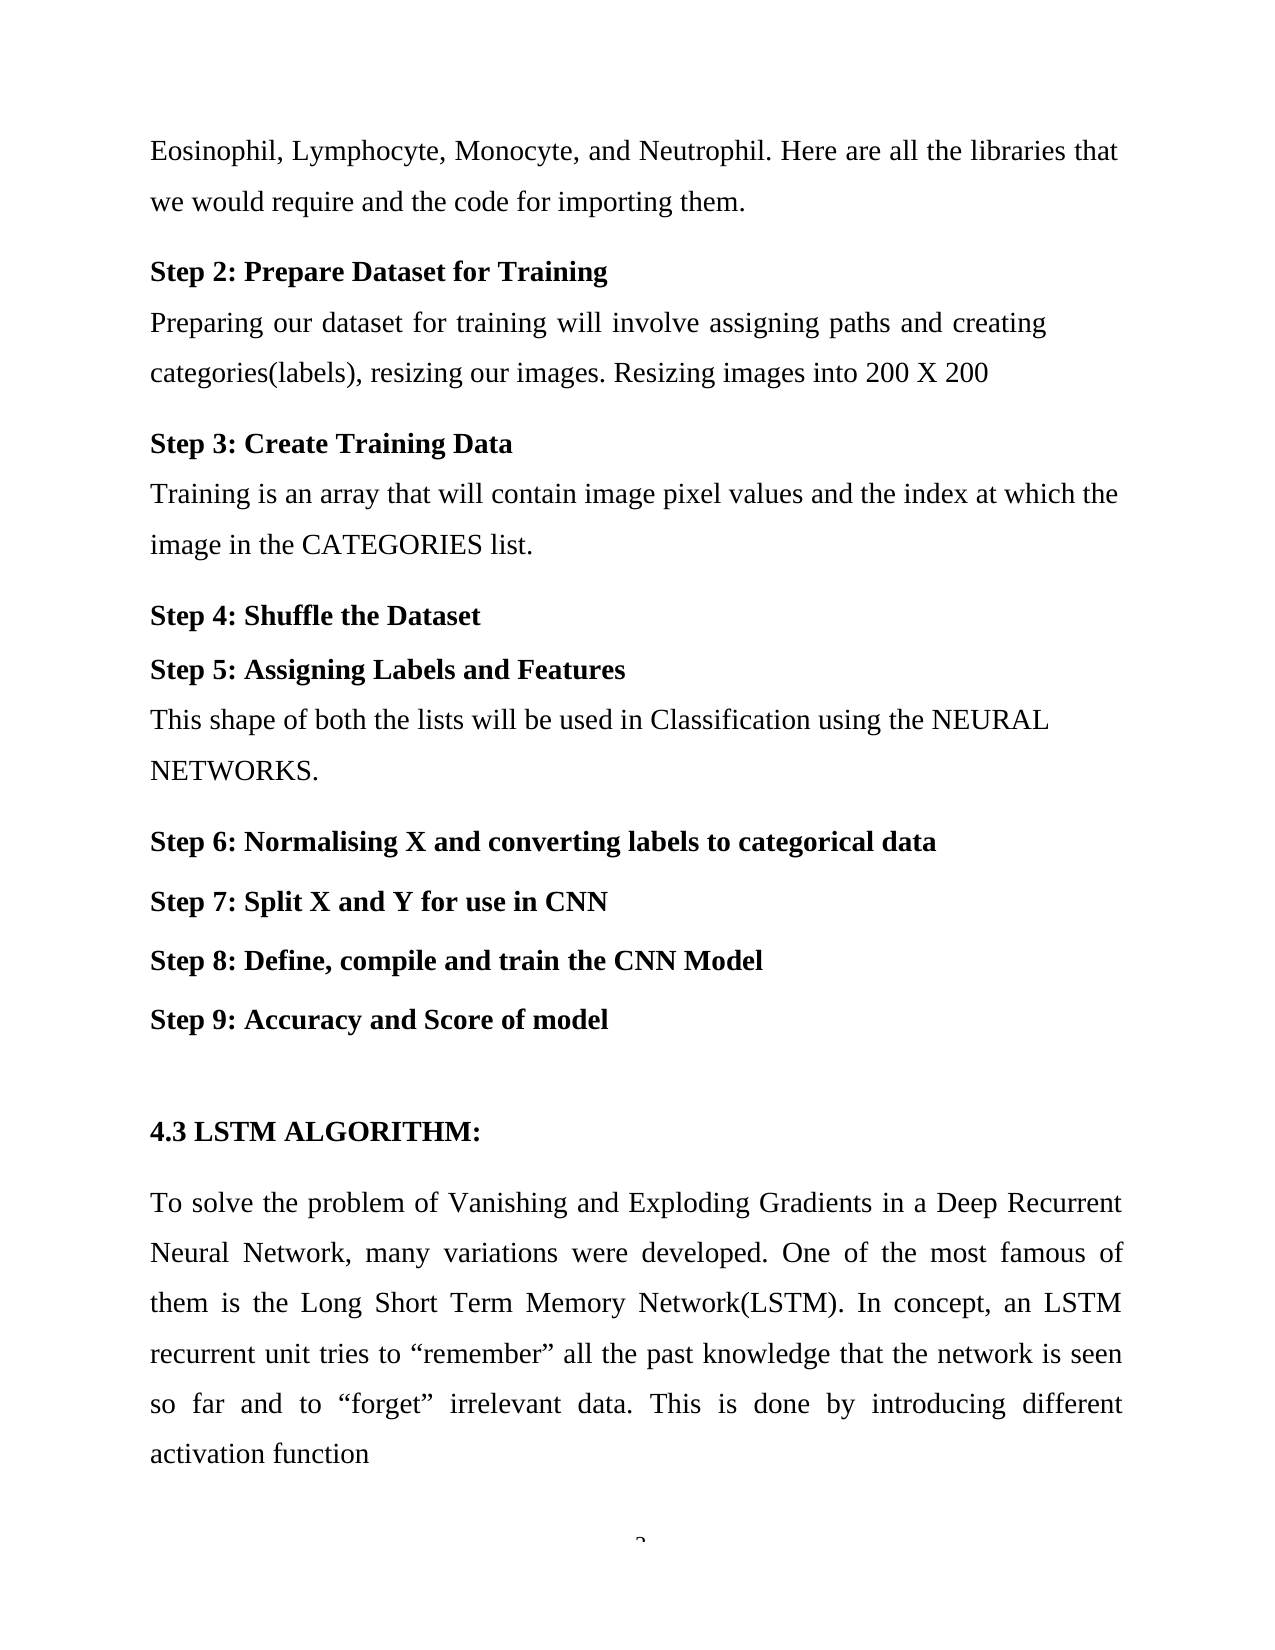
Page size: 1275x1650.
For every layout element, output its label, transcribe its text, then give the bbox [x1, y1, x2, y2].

text Training is an array that will contain image pixel values and the index at which the image in the CATEGORIES list. [150, 476, 1129, 561]
text Step 8: Define, compile and train the CNN Model Step 9: Accuracy and Score of model [150, 943, 797, 1036]
text To solve the problem of Vanishing and Exploding Gradients in a Deep Recurrent Neural Network, many variations were developed. One of the most famous of them is the Long Short Term Memory Network(LSTM). In concept, an LSTM recurrent unit tries to “remember” all the past knowledge that the network is seen so far and to “forget” irrelevant data. This is done by introducing different activation function [150, 1185, 1123, 1470]
text Preparing our dataset for training will involve assigning paths and creating categories(labels), resizing our images. Resizing images into 200 X 200 [150, 305, 1200, 389]
text This shape of both the lists will be used in Classification using the NEURAL NETWORKS. [150, 702, 1200, 787]
subtitle Step 4: Shuffle the Dataset [150, 598, 1200, 632]
text Eosinophil, Lymphocyte, Monocyte, and Neutrophil. Here are all the libraries that we would require and the code for importing them. [150, 133, 1129, 217]
subtitle Step 3: Create Training Data [150, 426, 1200, 459]
subtitle Step 6: Normalising X and converting labels to categorical data Step 7: Split X and Y for use in CNN [150, 824, 958, 917]
text Step 5: Assigning Labels and Features [150, 652, 1200, 686]
subtitle LSTM ALGORITHM: [150, 1114, 1200, 1148]
subtitle Step 2: Prepare Dataset for Training [150, 254, 1200, 288]
